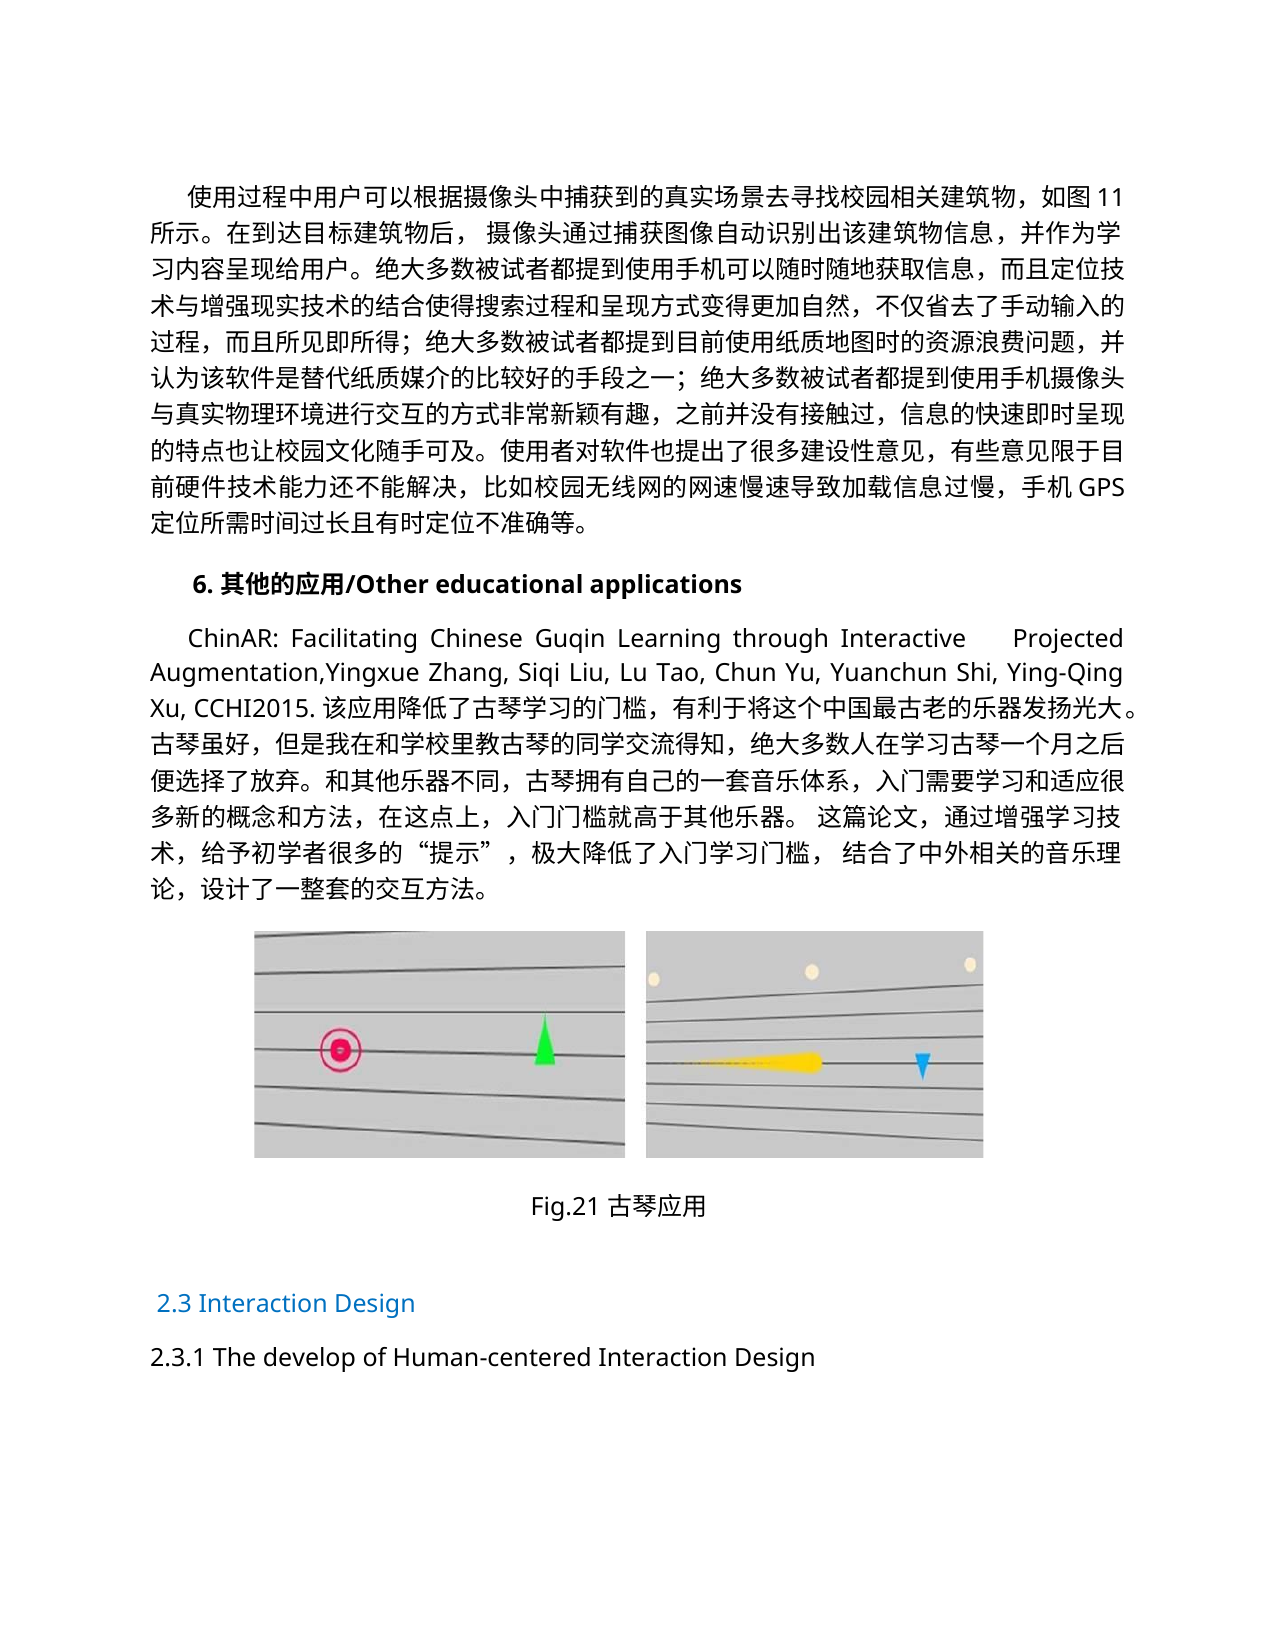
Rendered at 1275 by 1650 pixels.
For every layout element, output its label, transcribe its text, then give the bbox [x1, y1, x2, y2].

picture [254, 931, 984, 1158]
text ChinAR: Facilitating Chinese Guqin Learning through Interactive Projected Augmentation,Yingxue Zhang, Siqi Liu, Lu Tao, Chun Yu, Yuanchun Shi, Ying-Qing Xu, CCHI2015. 该应用降低了古琴学习的门槛，有利于将这个中国最古老的乐器发扬光大。古琴虽好，但是我在和学校里教古琴的同学交流得知，绝大多数人在学习古琴一个月之后便选择了放弃。和其他乐器不同，古琴拥有自己的一套音乐体系，入门需要学习和适应很多新的概念和方法，在这点上，入门门槛就高于其他乐器。 这篇论文，通过增强学习技术，给予初学者很多的“提示”，极大降低了入门学习门槛， 结合了中外相关的音乐理论，设计了一整套的交互方法。 [150, 620, 1125, 906]
text 2.3 Interaction Design [150, 1286, 1125, 1320]
text 2.3.1 The develop of Human-centered Interaction Design [150, 1339, 1125, 1373]
text 使用过程中用户可以根据摄像头中捕获到的真实场景去寻找校园相关建筑物，如图11 所示。在到达目标建筑物后， 摄像头通过捕获图像自动识别出该建筑物信息，并作为学习内容呈现给用户。绝大多数被试者都提到使用手机可以随时随地获取信息，而且定位技术与增强现实技术的结合使得搜索过程和呈现方式变得更加自然，不仅省去了手动输入的过程，而且所见即所得；绝大多数被试者都提到目前使用纸质地图时的资源浪费问题，并认为该软件是替代纸质媒介的比较好的手段之一；绝大多数被试者都提到使用手机摄像头与真实物理环境进行交互的方式非常新颖有趣，之前并没有接触过，信息的快速即时呈现的特点也让校园文化随手可及。使用者对软件也提出了很多建设性意见，有些意见限于目前硬件技术能力还不能解决，比如校园无线网的网速慢速导致加载信息过慢，手机GPS 定位所需时间过长且有时定位不准确等。 [150, 177, 1125, 540]
text 6. 其他的应用/Other educational applications [150, 565, 1125, 601]
text Fig.21 古琴应用 [112, 1187, 1125, 1223]
